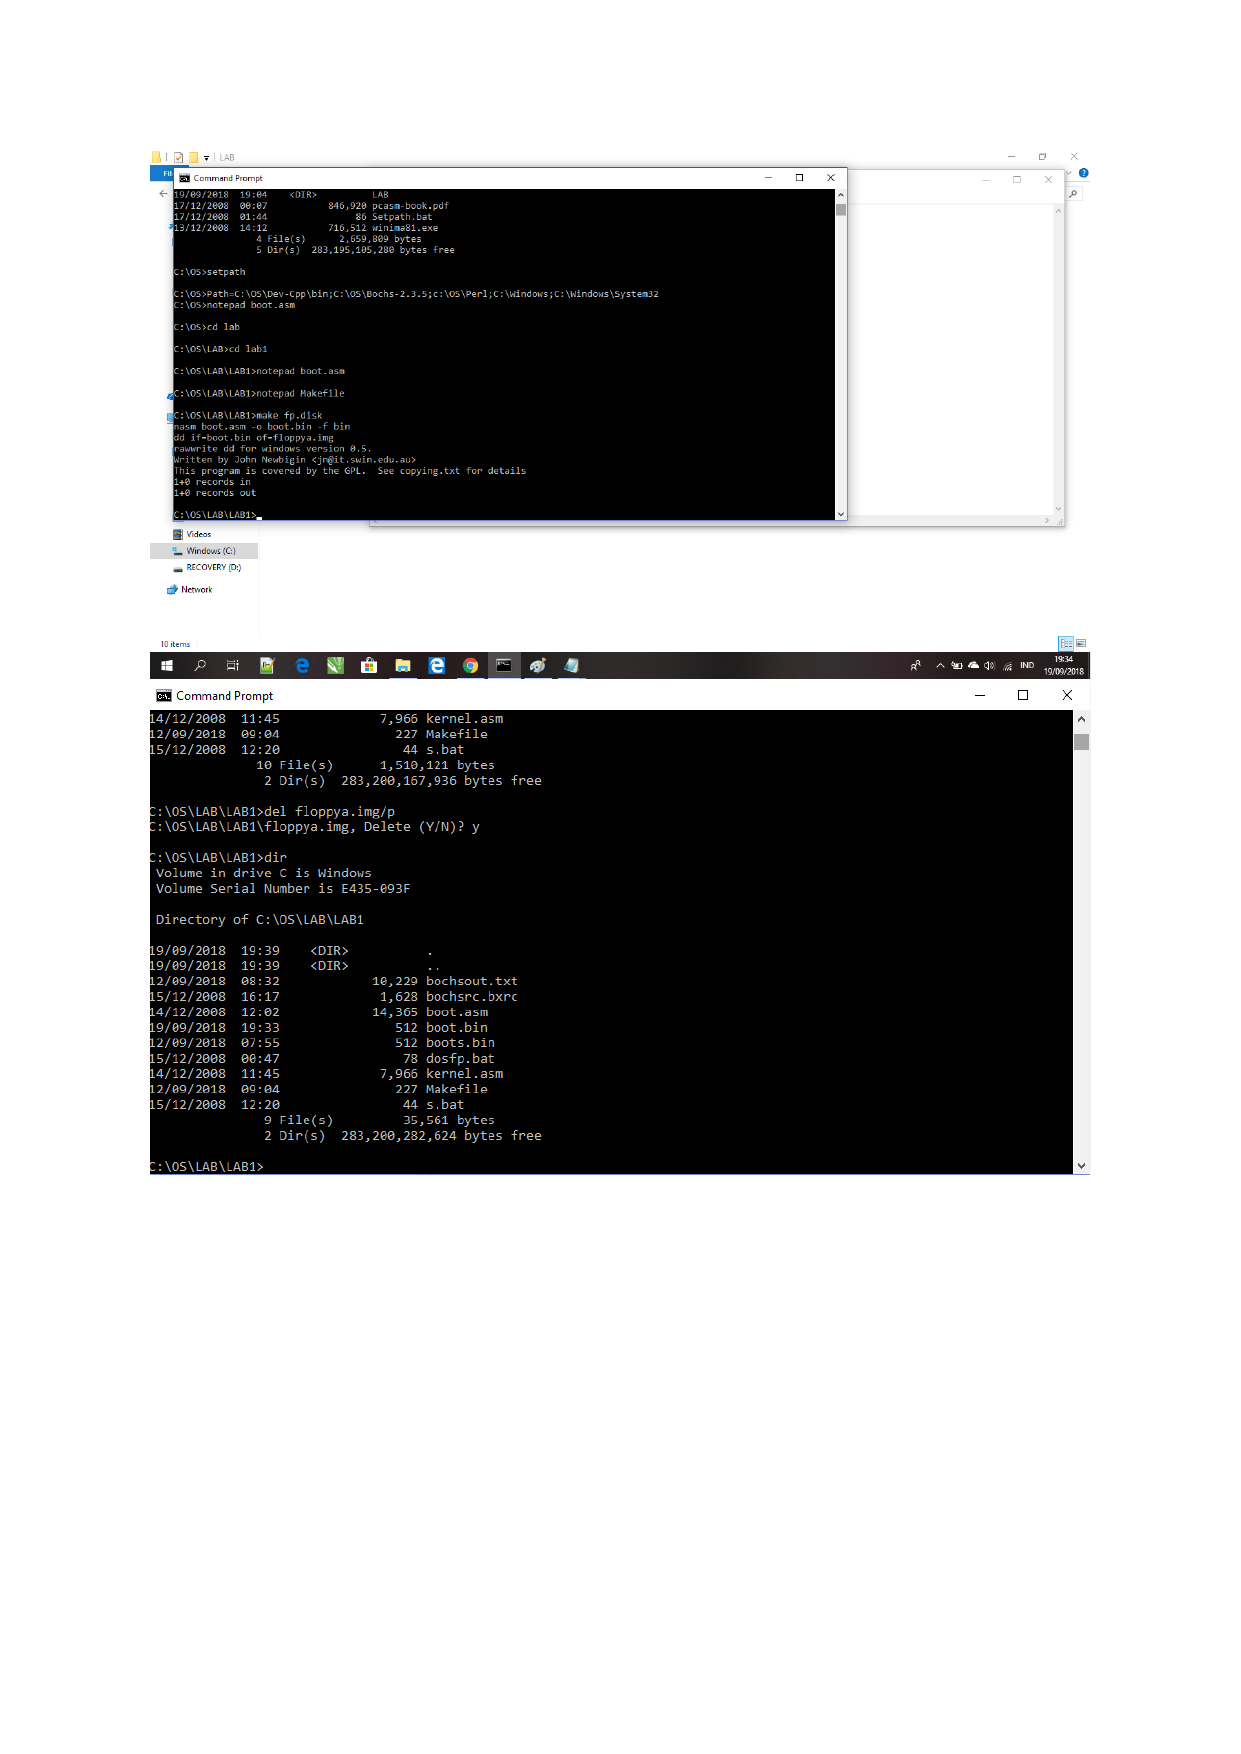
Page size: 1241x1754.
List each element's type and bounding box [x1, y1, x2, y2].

picture [150, 682, 1091, 1175]
picture [150, 150, 1091, 679]
